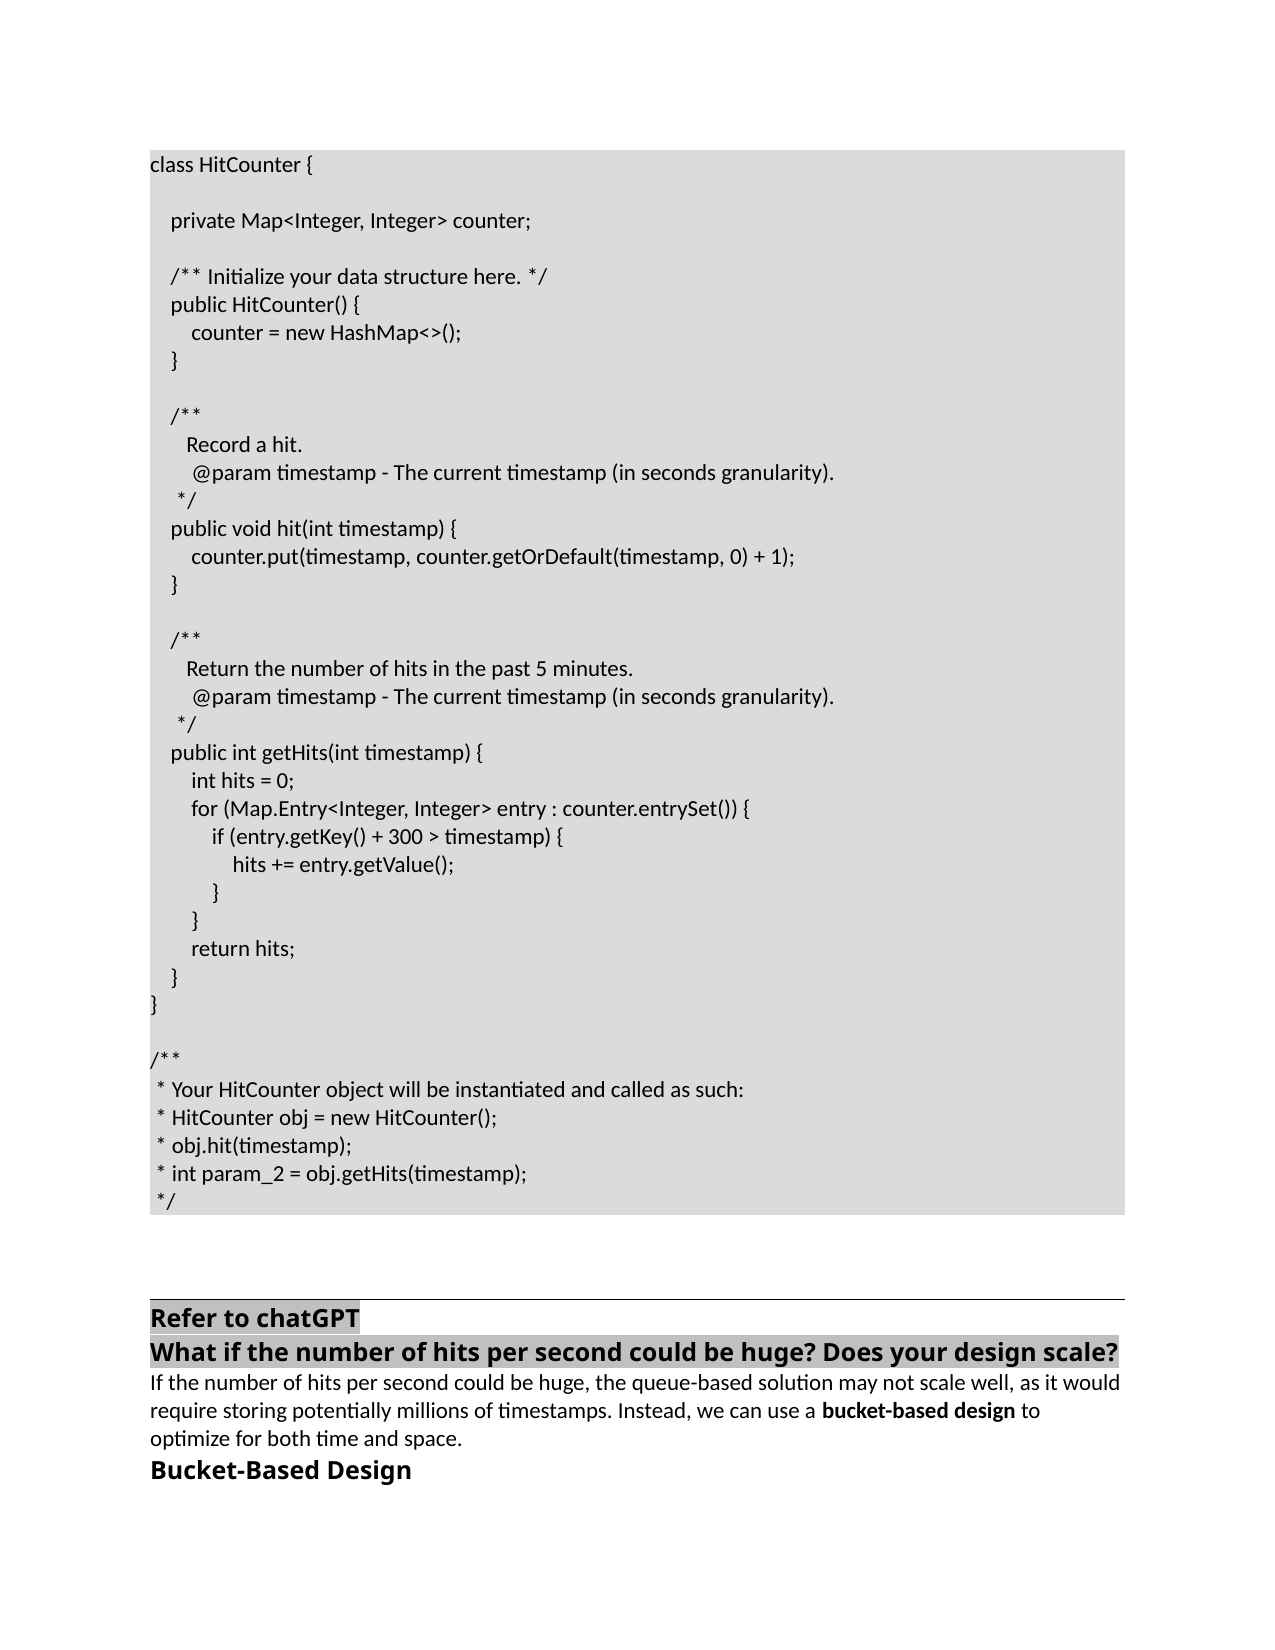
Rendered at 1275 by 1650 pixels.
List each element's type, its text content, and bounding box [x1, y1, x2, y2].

text } [150, 907, 1125, 934]
text } [150, 570, 1125, 598]
text */ [150, 486, 1125, 514]
text return hits; [150, 934, 1125, 963]
text } [150, 991, 1125, 1019]
text /** [150, 1047, 1125, 1075]
text @param timestamp - The current timestamp (in seconds granularity). [150, 458, 1125, 486]
text * int param_2 = obj.getHits(timestamp); [150, 1159, 1125, 1187]
text public void hit(int timestamp) { [150, 514, 1125, 542]
text if (entry.getKey() + 300 > timestamp) { [150, 822, 1125, 851]
text } [150, 346, 1125, 374]
text */ [150, 710, 1125, 738]
text @param timestamp - The current timestamp (in seconds granularity). [150, 682, 1125, 710]
text public int getHits(int timestamp) { [150, 738, 1125, 766]
text } [150, 878, 1125, 907]
text */ [150, 1187, 1125, 1215]
text private Map<Integer, Integer> counter; [150, 206, 1125, 234]
text counter = new HashMap<>(); [150, 318, 1125, 346]
text * Your HitCounter object will be instantiated and called as such: [150, 1075, 1125, 1103]
text for (Map.Entry<Integer, Integer> entry : counter.entrySet()) { [150, 794, 1125, 822]
text class HitCounter { [150, 150, 1125, 178]
text /** [150, 626, 1125, 654]
text /** Initialize your data structure here. */ [150, 262, 1125, 290]
text public HitCounter() { [150, 290, 1125, 318]
text Return the number of hits in the past 5 minutes. [150, 654, 1125, 682]
text Record a hit. [150, 430, 1125, 458]
text counter.put(timestamp, counter.getOrDefault(timestamp, 0) + 1); [150, 542, 1125, 570]
text /** [150, 402, 1125, 430]
text } [150, 963, 1125, 991]
text int hits = 0; [150, 766, 1125, 794]
text * HitCounter obj = new HitCounter(); [150, 1103, 1125, 1131]
text * obj.hit(timestamp); [150, 1131, 1125, 1159]
text hits += entry.getValue(); [150, 851, 1125, 878]
